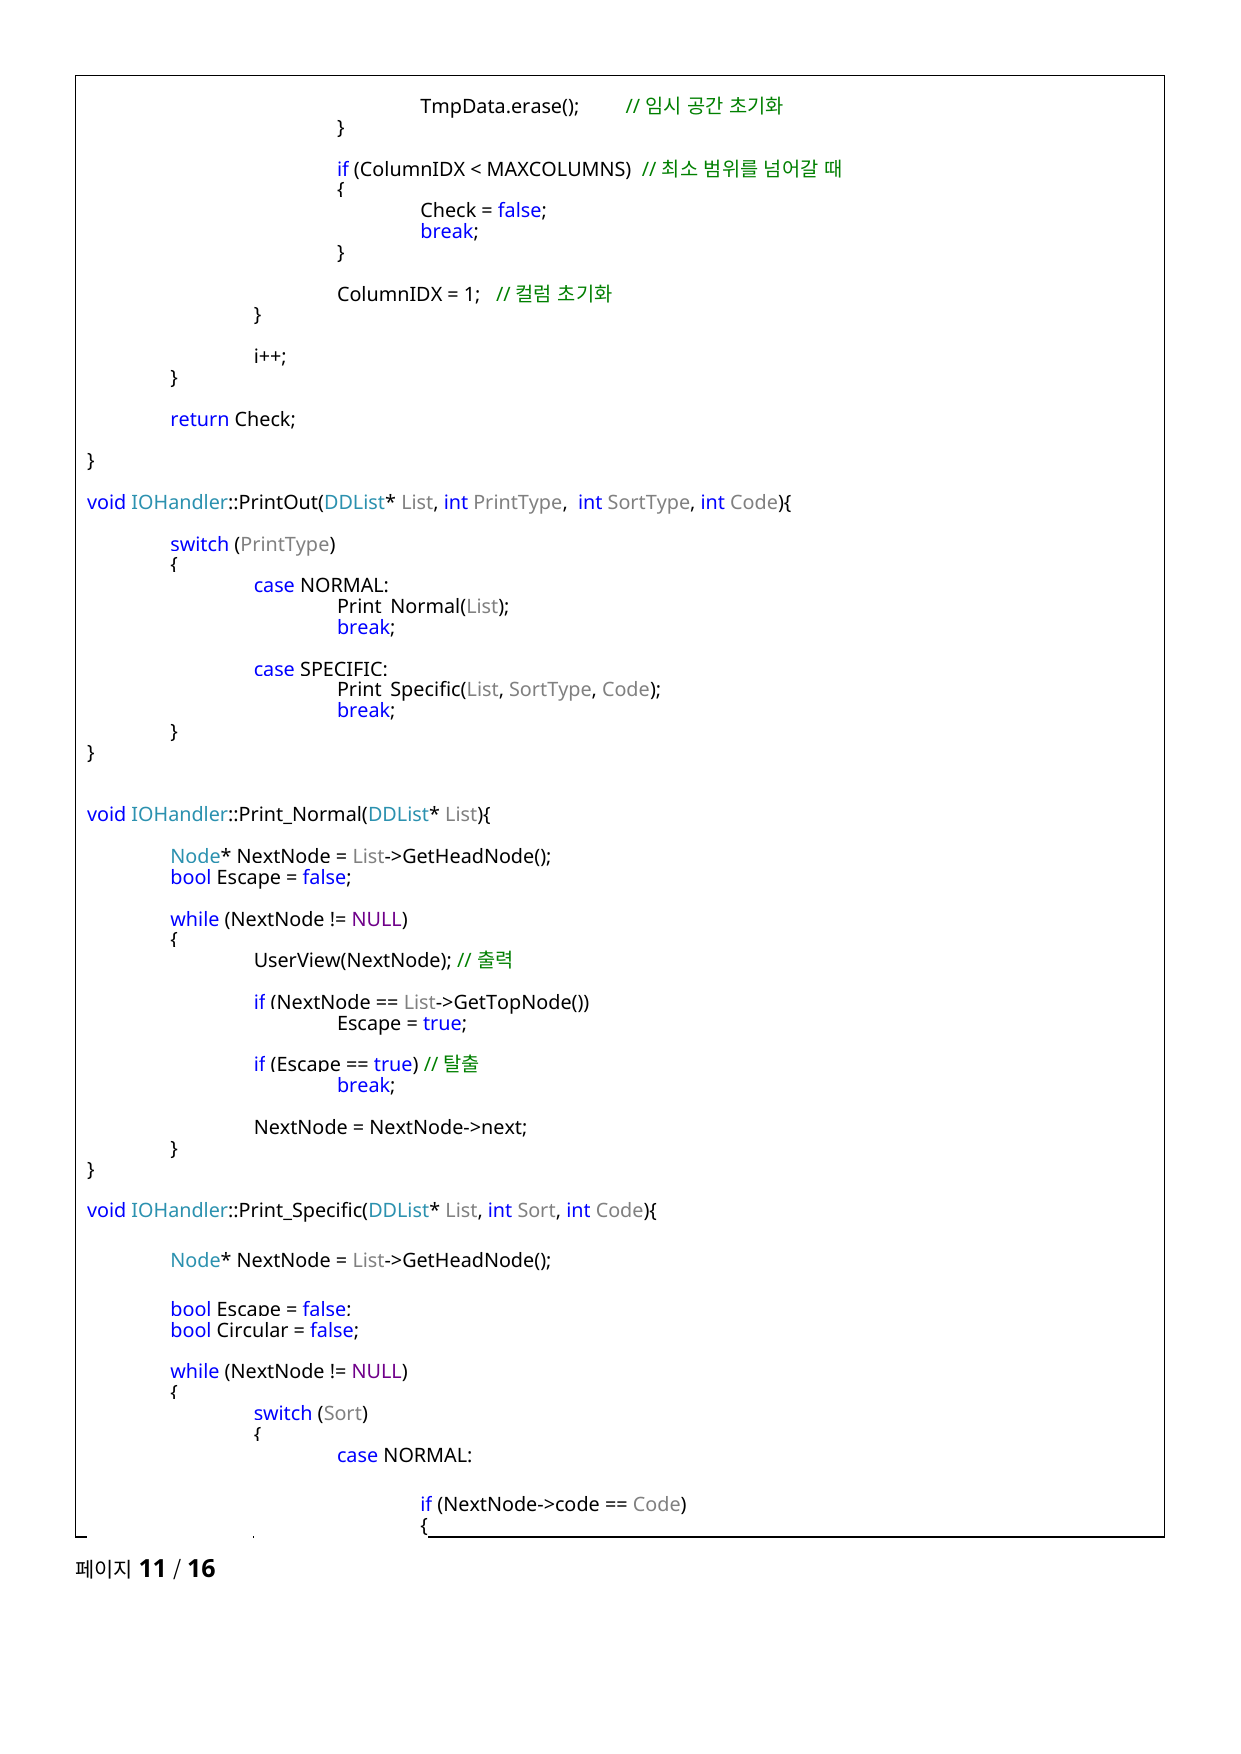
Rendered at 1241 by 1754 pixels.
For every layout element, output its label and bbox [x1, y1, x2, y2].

table_header [76, 76, 1164, 1536]
